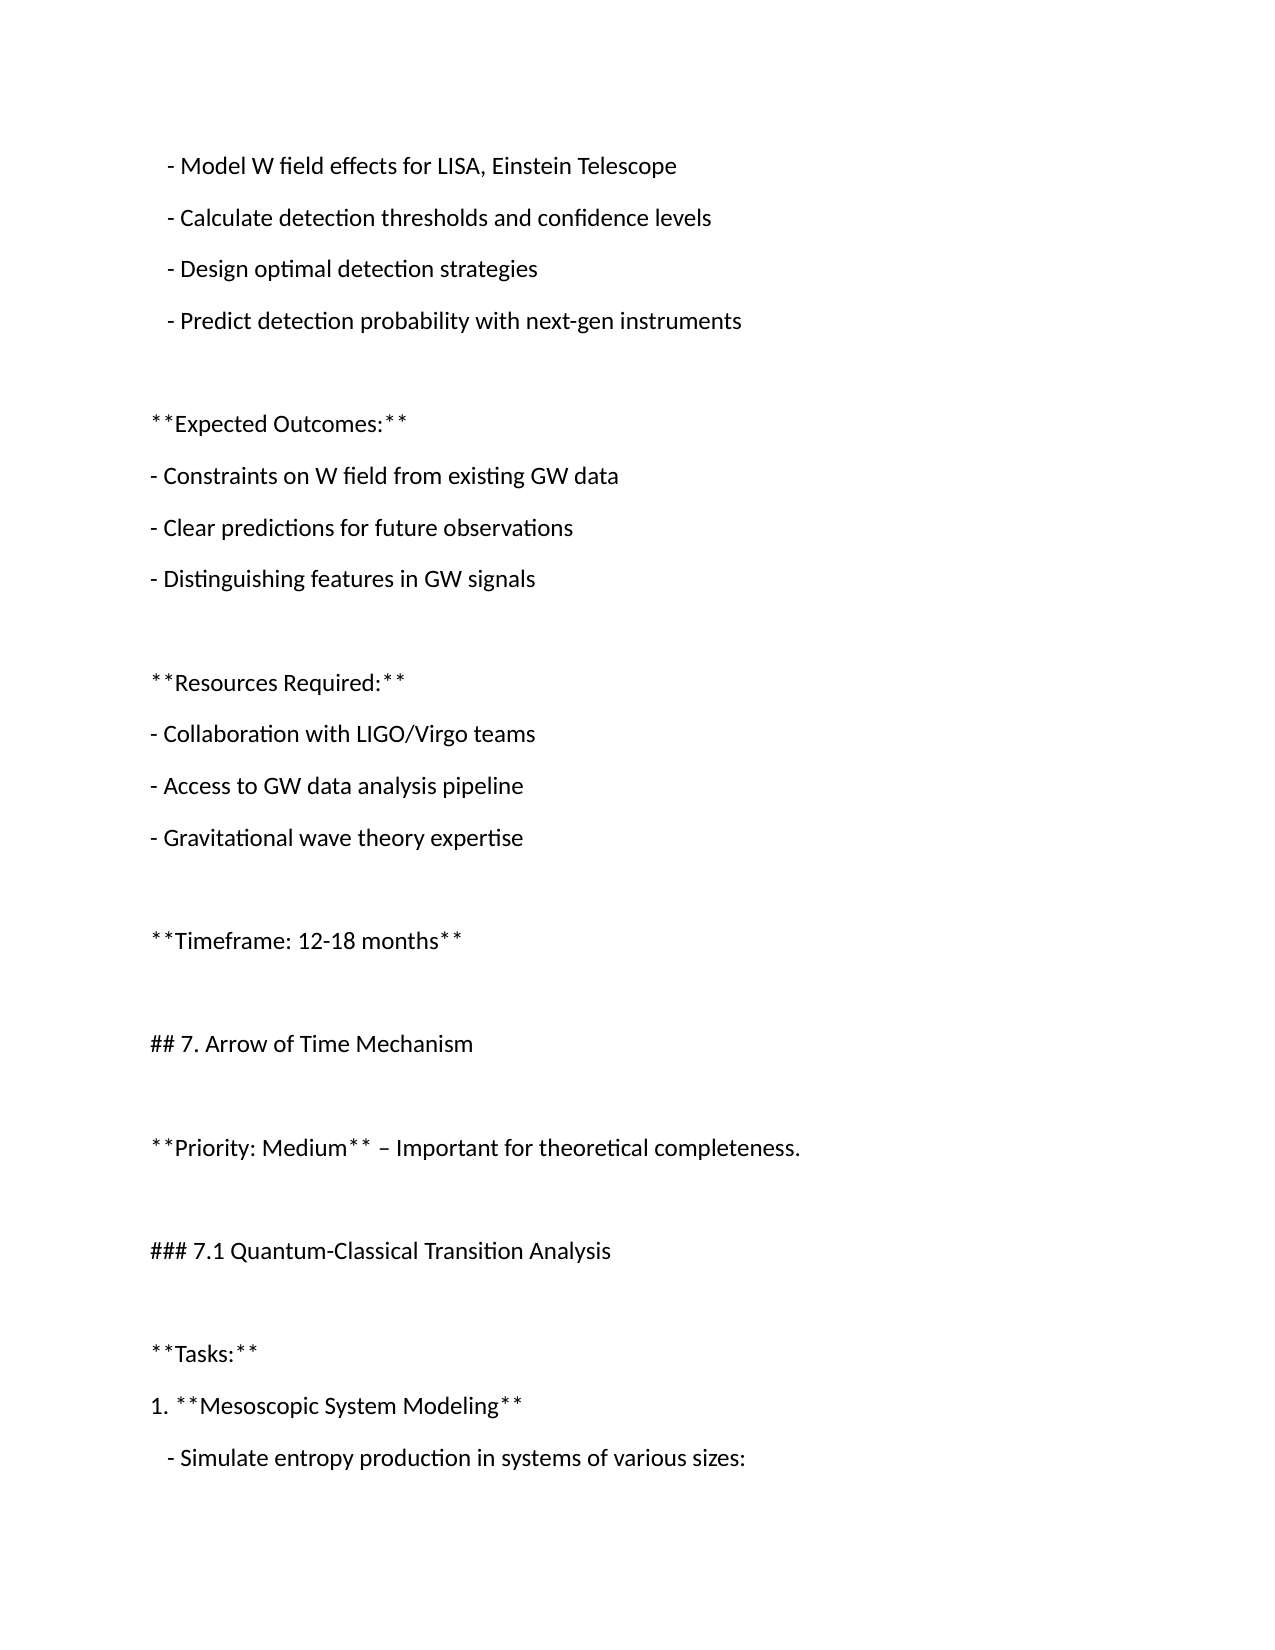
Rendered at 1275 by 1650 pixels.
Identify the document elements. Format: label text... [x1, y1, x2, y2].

text - Access to GW data analysis pipeline [150, 770, 1125, 801]
text - Clear predictions for future observations [150, 512, 1125, 542]
text ## 7. Arrow of Time Mechanism [150, 1028, 1125, 1059]
text **Resources Required:** [150, 667, 1125, 697]
text - Design optimal detection strategies [150, 253, 1125, 284]
text - Gravitational wave theory expertise [150, 822, 1125, 852]
text - Calculate detection thresholds and confidence levels [150, 202, 1125, 232]
text - Distinguishing features in GW signals [150, 563, 1125, 594]
text ### 7.1 Quantum-Classical Transition Analysis [150, 1235, 1125, 1266]
text **Priority: Medium** – Important for theoretical completeness. [150, 1132, 1125, 1162]
text **Timeframe: 12-18 months** [150, 925, 1125, 956]
text - Simulate entropy production in systems of various sizes: [150, 1442, 1125, 1472]
text **Tasks:** [150, 1338, 1125, 1369]
text - Collaboration with LIGO/Virgo teams [150, 718, 1125, 749]
text - Model W field effects for LISA, Einstein Telescope [150, 150, 1125, 181]
text 1. **Mesoscopic System Modeling** [150, 1390, 1125, 1421]
text **Expected Outcomes:** [150, 408, 1125, 439]
text - Predict detection probability with next-gen instruments [150, 305, 1125, 336]
text - Constraints on W field from existing GW data [150, 460, 1125, 491]
